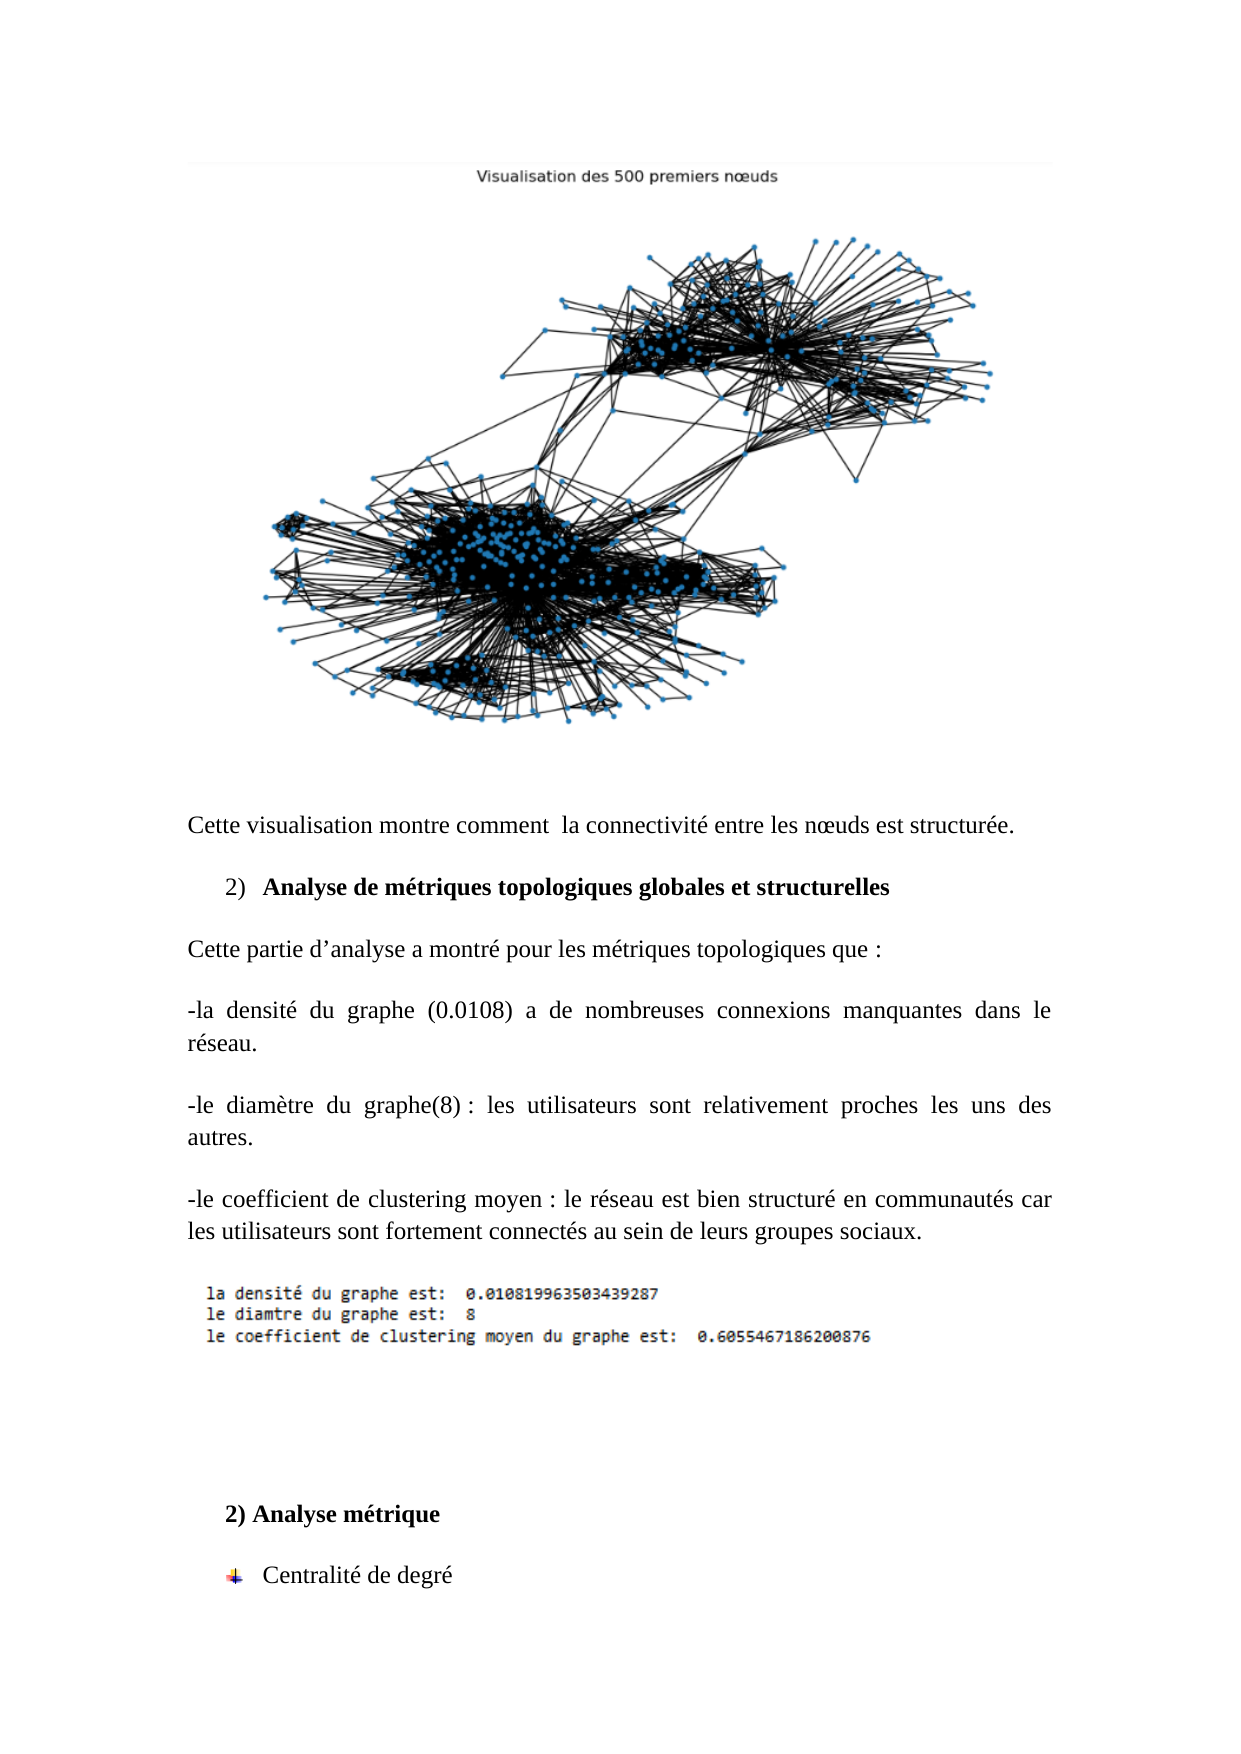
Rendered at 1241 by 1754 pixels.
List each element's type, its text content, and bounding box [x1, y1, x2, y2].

list Analyse de métriques topologiques globales et structurelles [225, 870, 1053, 903]
picture [187, 162, 1053, 765]
text Cette partie d’analyse a montré pour les métriques topologiques que : [187, 932, 1053, 964]
picture [187, 1276, 1046, 1377]
text -le diamètre du graphe(8) : les utilisateurs sont relativement proches les uns des autres. [187, 1088, 1053, 1153]
text -le coefficient de clustering moyen : le réseau est bien structuré en communautés car les utilisateurs sont fortement connectés au sein de leurs groupes sociaux. [187, 1182, 1053, 1247]
text 2) Analyse métrique [187, 1497, 1053, 1529]
picture [226, 1567, 243, 1584]
text -la densité du graphe (0.0108) a de nombreuses connexions manquantes dans le réseau. [187, 994, 1053, 1059]
list Centralité de degré [225, 1559, 1053, 1591]
text Cette visualisation montre comment la connectivité entre les nœuds est structurée. [187, 809, 1053, 841]
